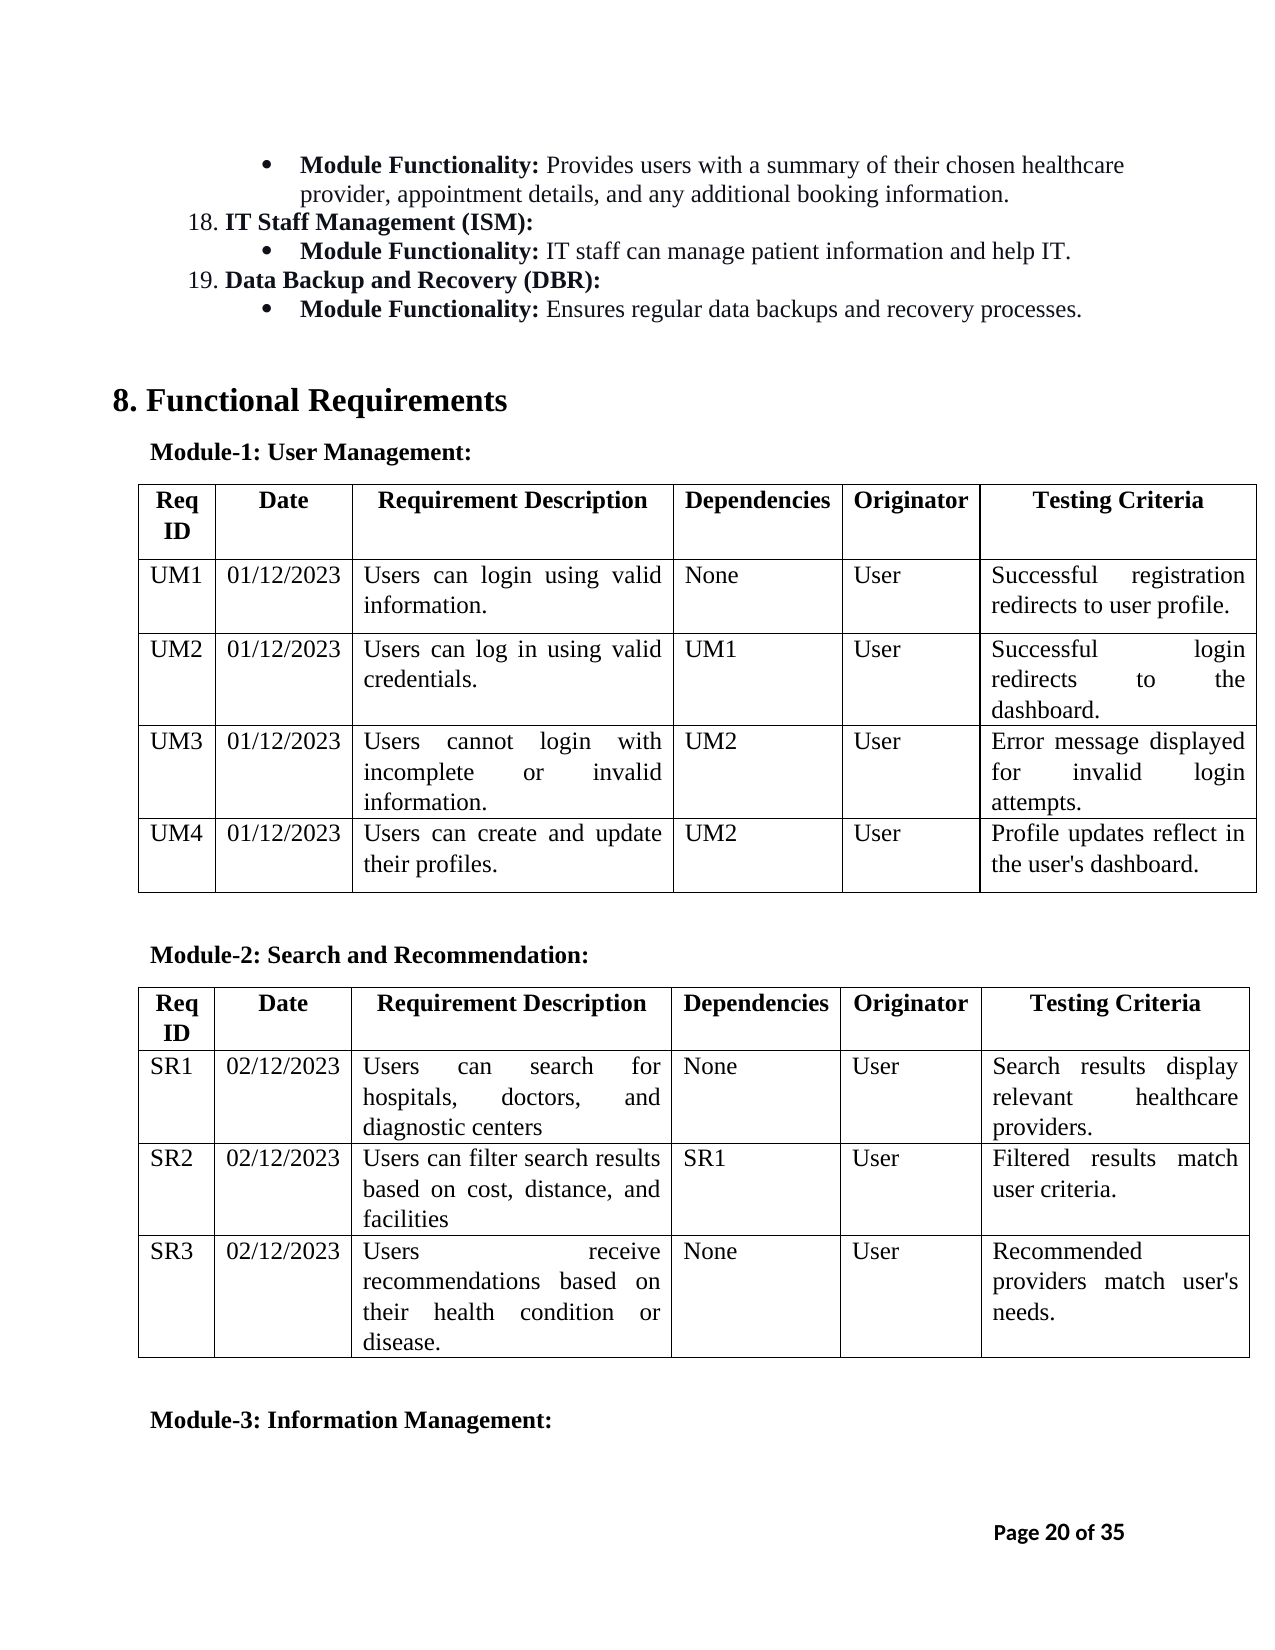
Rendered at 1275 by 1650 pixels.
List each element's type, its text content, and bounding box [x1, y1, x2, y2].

list Module Functionality: Provides users with a summary of their chosen healthcare provider, appointment details, and any additional booking information. [262, 150, 1125, 207]
table_cell SR1 [139, 1051, 214, 1142]
list Module Functionality: IT staff can manage patient information and help IT. [262, 236, 1125, 265]
table_cell 02/12/2023 [215, 1051, 351, 1142]
table_cell User [841, 1236, 981, 1357]
table_cell 01/12/2023 [216, 634, 352, 725]
list Data Backup and Recovery (DBR): [187, 265, 1125, 294]
table_cell Successful login redirects to the dashboard. [981, 634, 1256, 725]
table_header Date [215, 988, 351, 1050]
table_header Req ID [139, 485, 215, 559]
table_header Testing Criteria [982, 988, 1249, 1050]
table_cell SR2 [139, 1144, 214, 1235]
table_cell Recommended providers match user's needs. [982, 1236, 1249, 1357]
table_cell Search results display relevant healthcare providers. [982, 1051, 1249, 1142]
table_cell UM1 [139, 560, 215, 633]
table_cell UM1 [674, 634, 842, 725]
table_cell SR1 [672, 1144, 840, 1235]
table_cell User [841, 1051, 981, 1142]
table_header Originator [843, 485, 979, 559]
text 8. Functional Requirements [112, 380, 1125, 418]
list IT Staff Management (ISM): [187, 207, 1125, 236]
list Module Functionality: Ensures regular data backups and recovery processes. [262, 294, 1125, 322]
table_cell UM2 [139, 634, 215, 725]
table_cell Filtered results match user criteria. [982, 1144, 1249, 1235]
text Module-2: Search and Recommendation: [150, 940, 1125, 969]
table_cell User [843, 819, 979, 892]
table_header Dependencies [674, 485, 842, 559]
table_cell Users can create and update their profiles. [353, 819, 673, 892]
table_header Requirement Description [353, 485, 673, 559]
text Module-3: Information Management: [150, 1405, 1125, 1434]
table_header Testing Criteria [981, 485, 1256, 559]
table_cell Users can filter search results based on cost, distance, and facilities [352, 1144, 671, 1235]
table_cell UM3 [139, 726, 215, 817]
table_cell User [843, 560, 979, 633]
table_cell None [672, 1236, 840, 1357]
table_header Date [216, 485, 352, 559]
table_cell 02/12/2023 [215, 1236, 351, 1357]
table_cell User [843, 726, 979, 817]
table_cell User [843, 634, 979, 725]
table_cell User [841, 1144, 981, 1235]
table_cell Profile updates reflect in the user's dashboard. [981, 819, 1256, 892]
table_cell Users cannot login with incomplete or invalid information. [353, 726, 673, 817]
table_cell SR3 [139, 1236, 214, 1357]
table_cell 02/12/2023 [215, 1144, 351, 1235]
table_cell 01/12/2023 [216, 819, 352, 892]
table_cell Users can log in using valid credentials. [353, 634, 673, 725]
table_cell None [674, 560, 842, 633]
table_cell Users receive recommendations based on their health condition or disease. [352, 1236, 671, 1357]
text Module-1: User Management: [150, 437, 1125, 466]
table_header Req ID [139, 988, 214, 1050]
table_cell UM4 [139, 819, 215, 892]
table_cell 01/12/2023 [216, 560, 352, 633]
table_cell Error message displayed for invalid login attempts. [981, 726, 1256, 817]
table_header Requirement Description [352, 988, 671, 1050]
table_cell 01/12/2023 [216, 726, 352, 817]
table_cell UM2 [674, 819, 842, 892]
table_cell Successful registration redirects to user profile. [981, 560, 1256, 633]
table_cell Users can search for hospitals, doctors, and diagnostic centers [352, 1051, 671, 1142]
table_header Dependencies [672, 988, 840, 1050]
table_cell Users can login using valid information. [353, 560, 673, 633]
table_cell None [672, 1051, 840, 1142]
table_header Originator [841, 988, 981, 1050]
table_cell UM2 [674, 726, 842, 817]
